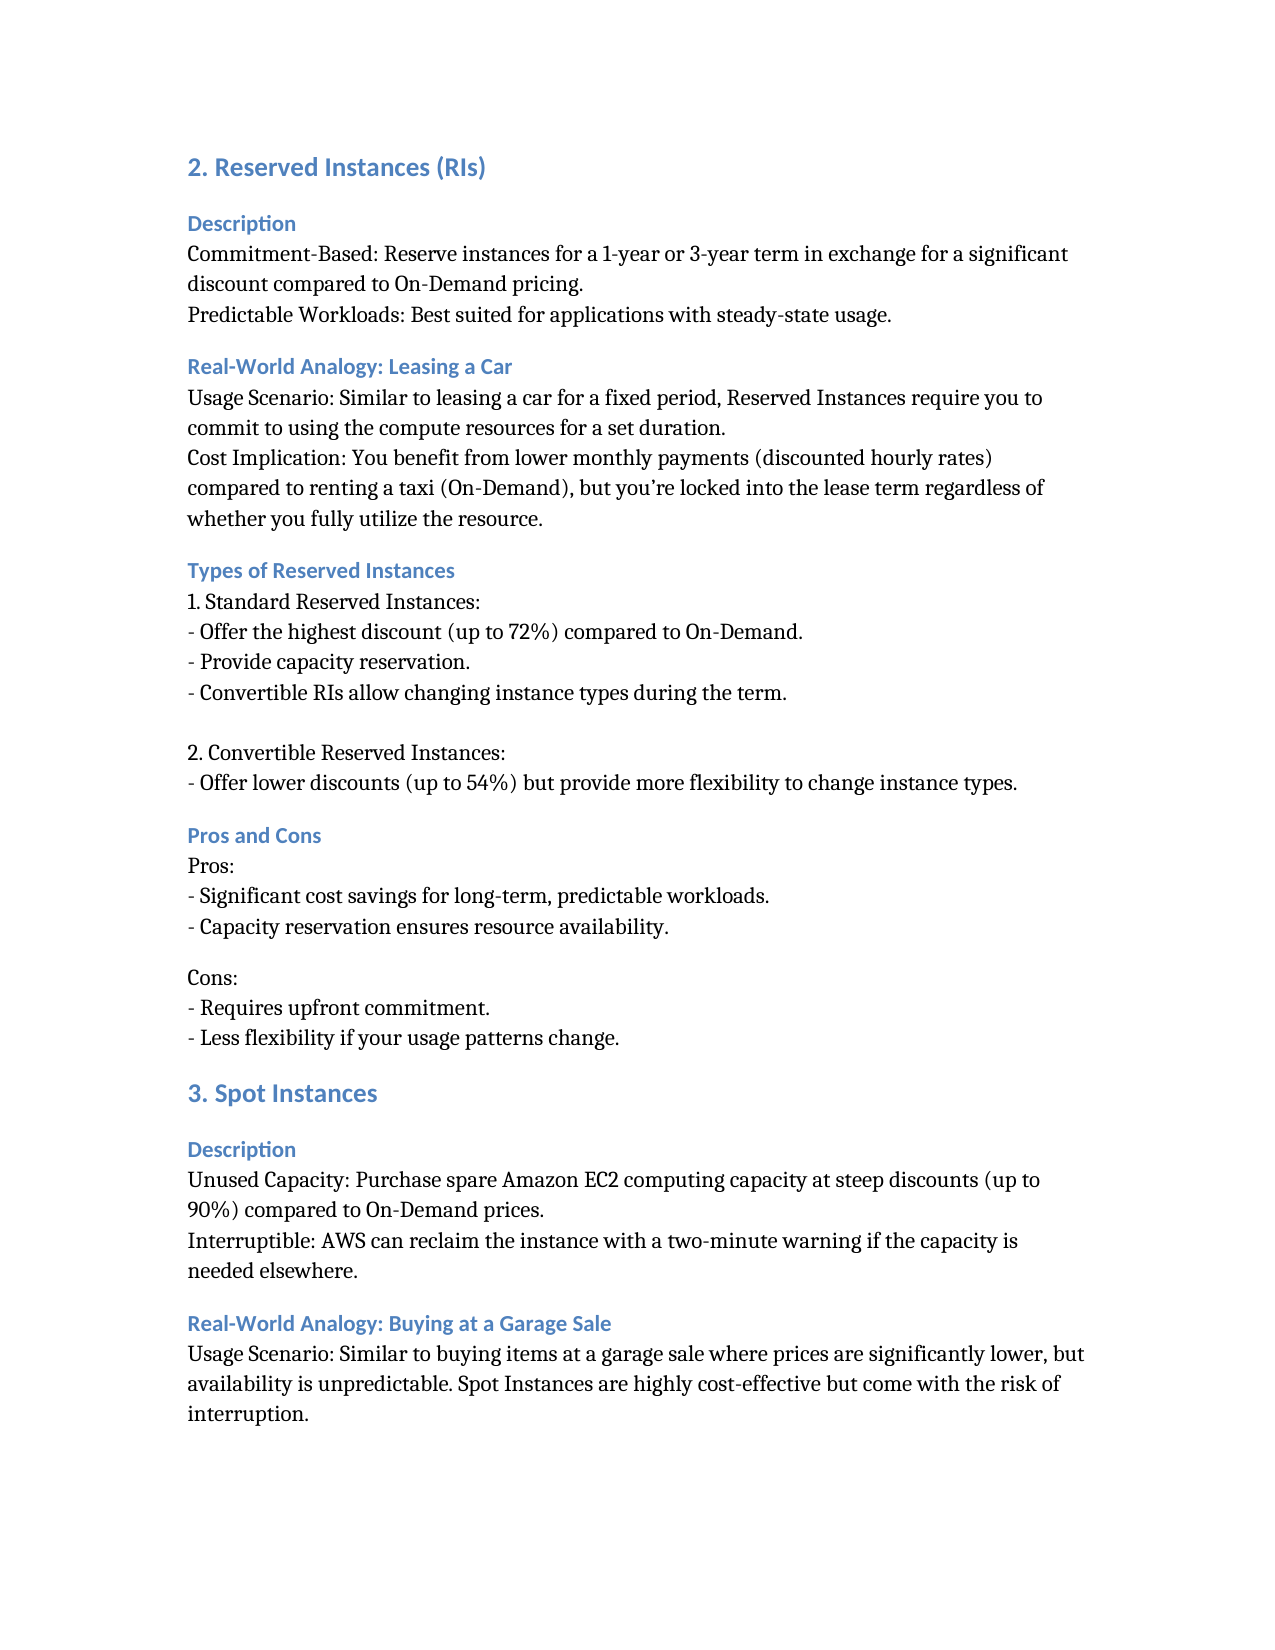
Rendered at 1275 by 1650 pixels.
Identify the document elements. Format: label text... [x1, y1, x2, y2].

subtitle Description [187, 1135, 1087, 1163]
text Cons: - Requires upfront commitment. - Less flexibility if your usage patterns change. [187, 964, 1087, 1051]
text 1. Standard Reserved Instances: - Offer the highest discount (up to 72%) compared to On-Demand. - Provide capacity reservation. - Convertible RIs allow changing instance types during the term. 2. Convertible Reserved Instances: - Offer lower discounts (up to 54%) but provide more flexibility to change instance types. [187, 589, 1087, 796]
subtitle Pros and Cons [187, 821, 1087, 849]
text Unused Capacity: Purchase spare Amazon EC2 computing capacity at steep discounts (up to 90%) compared to On-Demand prices. Interruptible: AWS can reclaim the instance with a two-minute warning if the capacity is needed elsewhere. [187, 1167, 1087, 1284]
subtitle Real-World Analogy: Buying at a Garage Sale [187, 1309, 1087, 1337]
subtitle Real-World Analogy: Leasing a Car [187, 352, 1087, 380]
subtitle Types of Reserved Instances [187, 556, 1087, 584]
text Usage Scenario: Similar to leasing a car for a fixed period, Reserved Instances require you to commit to using the compute resources for a set duration. Cost Implication: You benefit from lower monthly payments (discounted hourly rates) compared to renting a taxi (On-Demand), but you’re locked into the lease term regardless of whether you fully utilize the resource. [187, 384, 1087, 532]
text Pros: - Significant cost savings for long-term, predictable workloads. - Capacity reservation ensures resource availability. [187, 853, 1087, 940]
subtitle Description [187, 209, 1087, 237]
subtitle 2. Reserved Instances (RIs) [187, 150, 1087, 183]
subtitle 3. Spot Instances [187, 1076, 1087, 1109]
text Usage Scenario: Similar to buying items at a garage sale where prices are significantly lower, but availability is unpredictable. Spot Instances are highly cost-effective but come with the risk of interruption. [187, 1341, 1087, 1428]
text Commitment-Based: Reserve instances for a 1-year or 3-year term in exchange for a significant discount compared to On-Demand pricing. Predictable Workloads: Best suited for applications with steady-state usage. [187, 241, 1087, 328]
